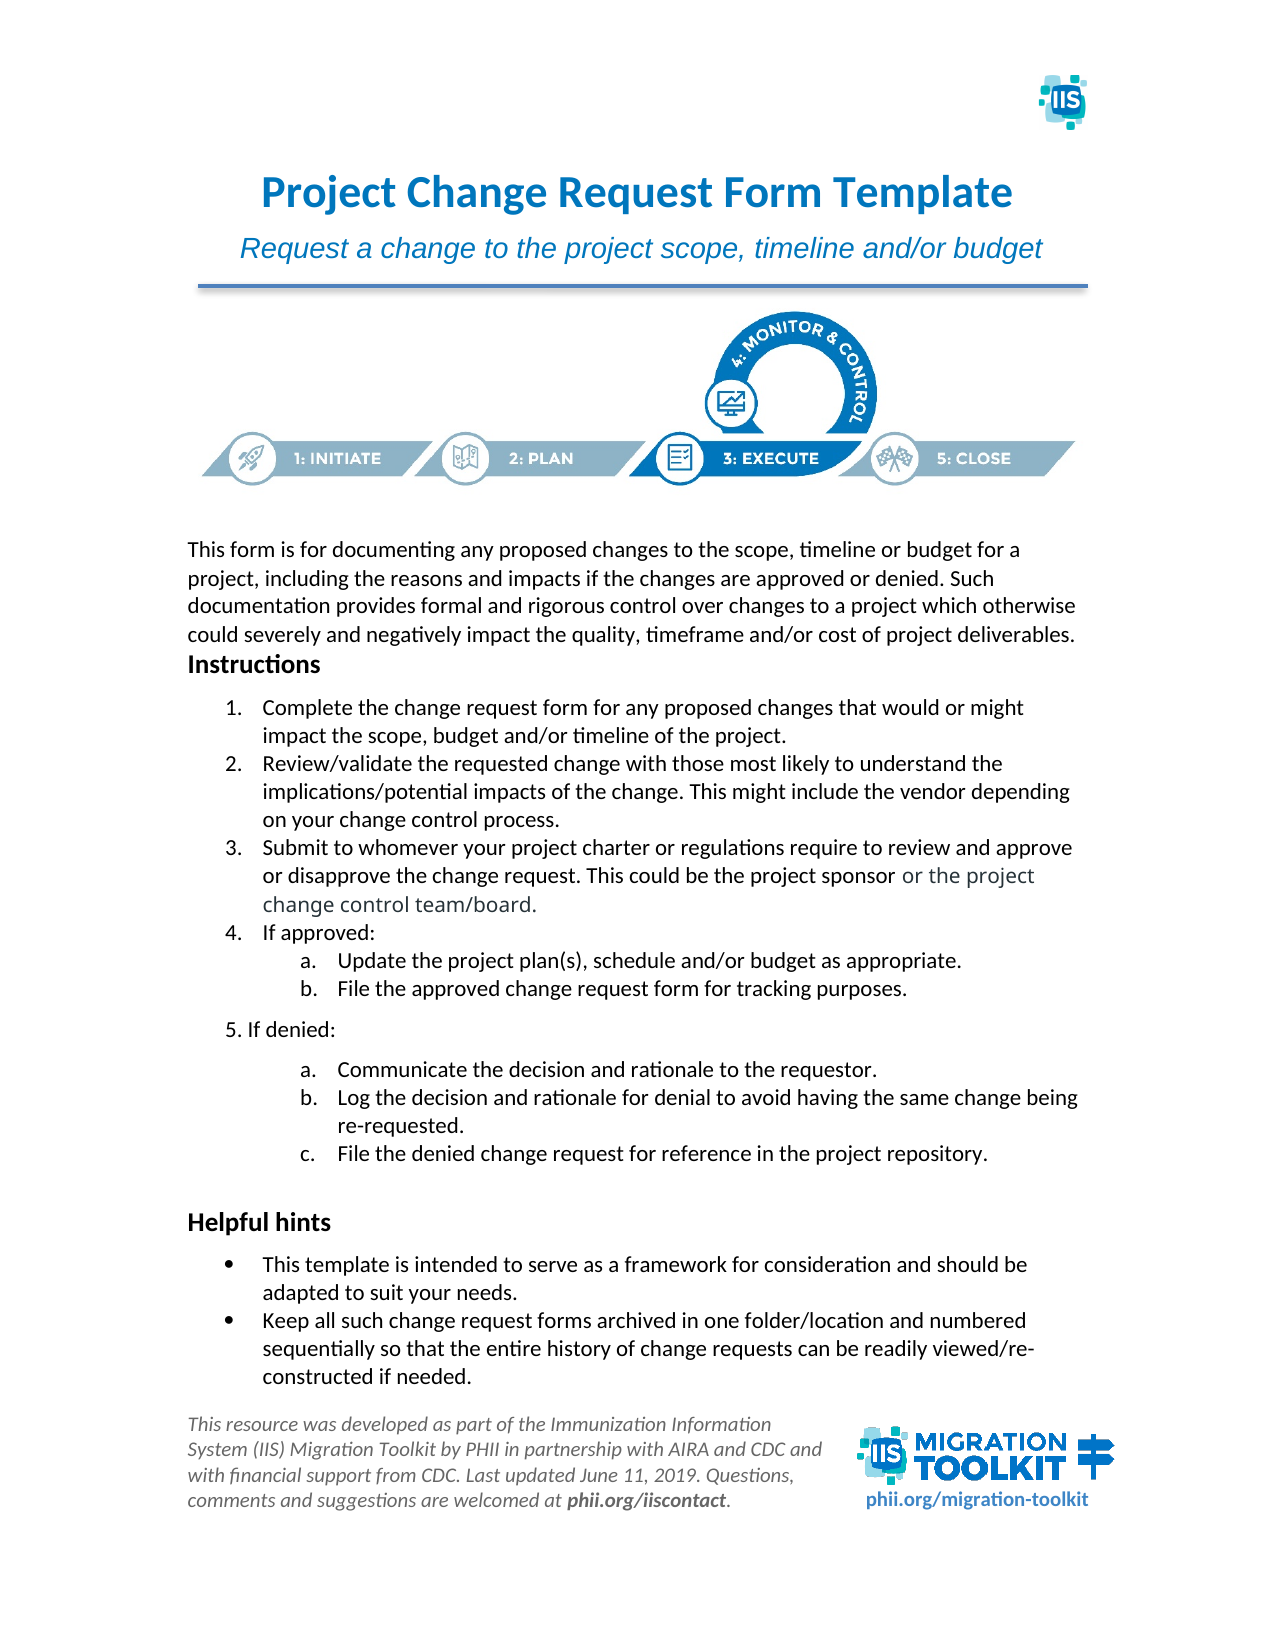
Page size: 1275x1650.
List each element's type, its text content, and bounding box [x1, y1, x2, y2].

list Submit to whomever your project charter or regulations require to review and approve or disapprove the change request. This could be the project sponsor or the project change control team/board. [225, 833, 1087, 918]
picture [187, 297, 1088, 499]
list Communicate the decision and rationale to the requestor. [300, 1055, 1087, 1083]
list File the denied change request for reference in the project repository. [300, 1139, 1087, 1167]
picture [1038, 75, 1088, 130]
list Log the decision and rationale for denial to avoid having the same change being re-requested. [300, 1083, 1087, 1139]
list Complete the change request form for any proposed changes that would or might impact the scope, budget and/or timeline of the project. [225, 693, 1087, 749]
picture [854, 1424, 1119, 1487]
text 5. If denied: [225, 1015, 1087, 1043]
list This template is intended to serve as a framework for consideration and should be adapted to suit your needs. [225, 1250, 1087, 1306]
list Keep all such change request forms archived in one folder/location and numbered sequentially so that the entire history of change requests can be readily viewed/re-constructed if needed. [225, 1306, 1087, 1391]
title Project Change Request Form Template [187, 162, 1087, 218]
subtitle Helpful hints [187, 1205, 1087, 1238]
list If approved: [225, 918, 1087, 946]
list File the approved change request form for tracking purposes. [300, 974, 1087, 1002]
subtitle This form is for documenting any proposed changes to the scope, timeline or budget for a project, including the reasons and impacts if the changes are approved or denied. Such documentation provides formal and rigorous control over changes to a project which otherwise could severely and negatively impact the quality, timeframe and/or cost of project deliverables. Instructions [187, 536, 1087, 681]
list Review/validate the requested change with those most likely to understand the implications/potential impacts of the change. This might include the vendor depending on your change control process. [225, 749, 1087, 833]
list Update the project plan(s), schedule and/or budget as appropriate. [300, 946, 1087, 974]
subtitle Request a change to the project scope, timeline and/or budget [187, 231, 1087, 264]
